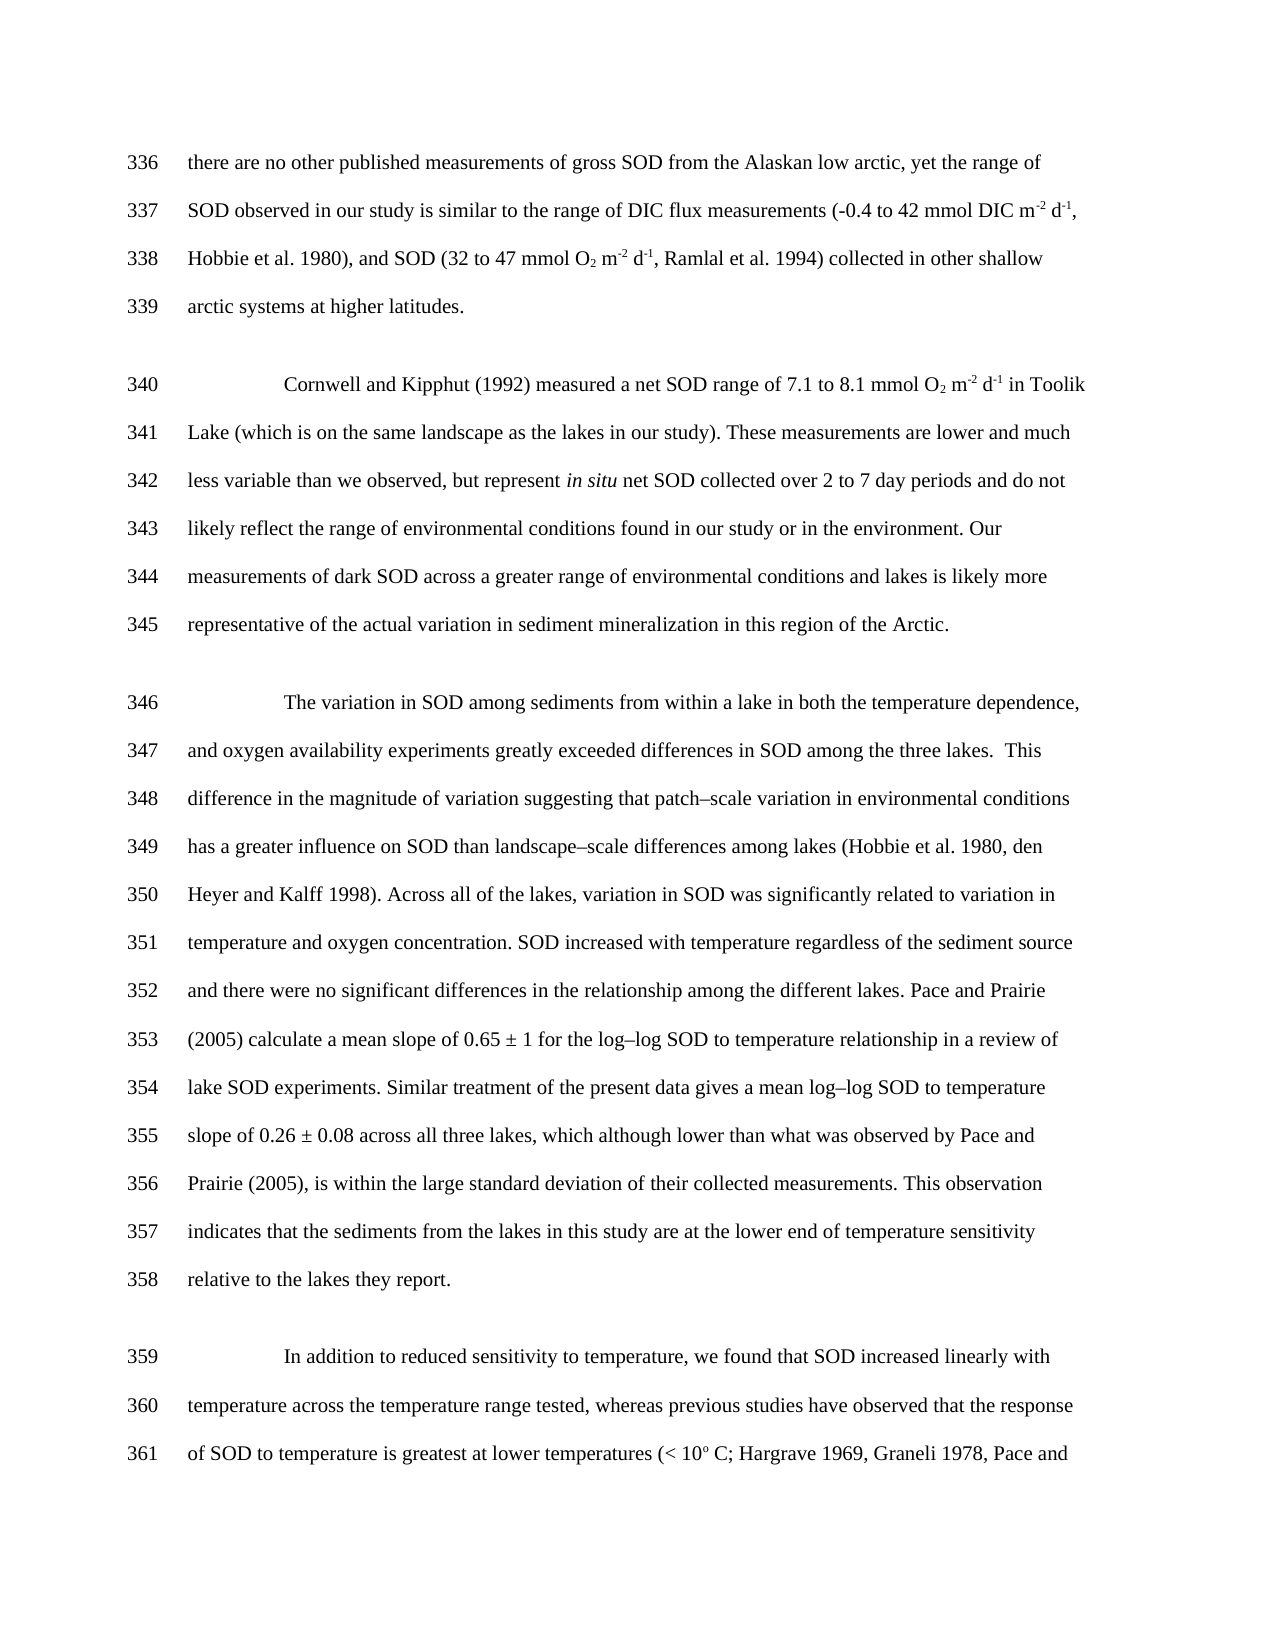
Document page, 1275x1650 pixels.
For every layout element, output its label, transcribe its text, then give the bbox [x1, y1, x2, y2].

text The variation in SOD among sediments from within a lake in both the temperature dependence, and oxygen availability experiments greatly exceeded differences in SOD among the three lakes. This difference in the magnitude of variation suggesting that patch–scale variation in environmental conditions has a greater influence on SOD than landscape–scale differences among lakes (Hobbie et al. 1980, den Heyer and Kalff 1998). Across all of the lakes, variation in SOD was significantly related to variation in temperature and oxygen concentration. SOD increased with temperature regardless of the sediment source and there were no significant differences in the relationship among the different lakes. Pace and Prairie (2005) calculate a mean slope of 0.65 ± 1 for the log–log SOD to temperature relationship in a review of lake SOD experiments. Similar treatment of the present data gives a mean log–log SOD to temperature slope of 0.26 ± 0.08 across all three lakes, which although lower than what was observed by Pace and Prairie (2005), is within the large standard deviation of their collected measurements. This observation indicates that the sediments from the lakes in this study are at the lower end of temperature sensitivity relative to the lakes they report. [187, 689, 1087, 1291]
